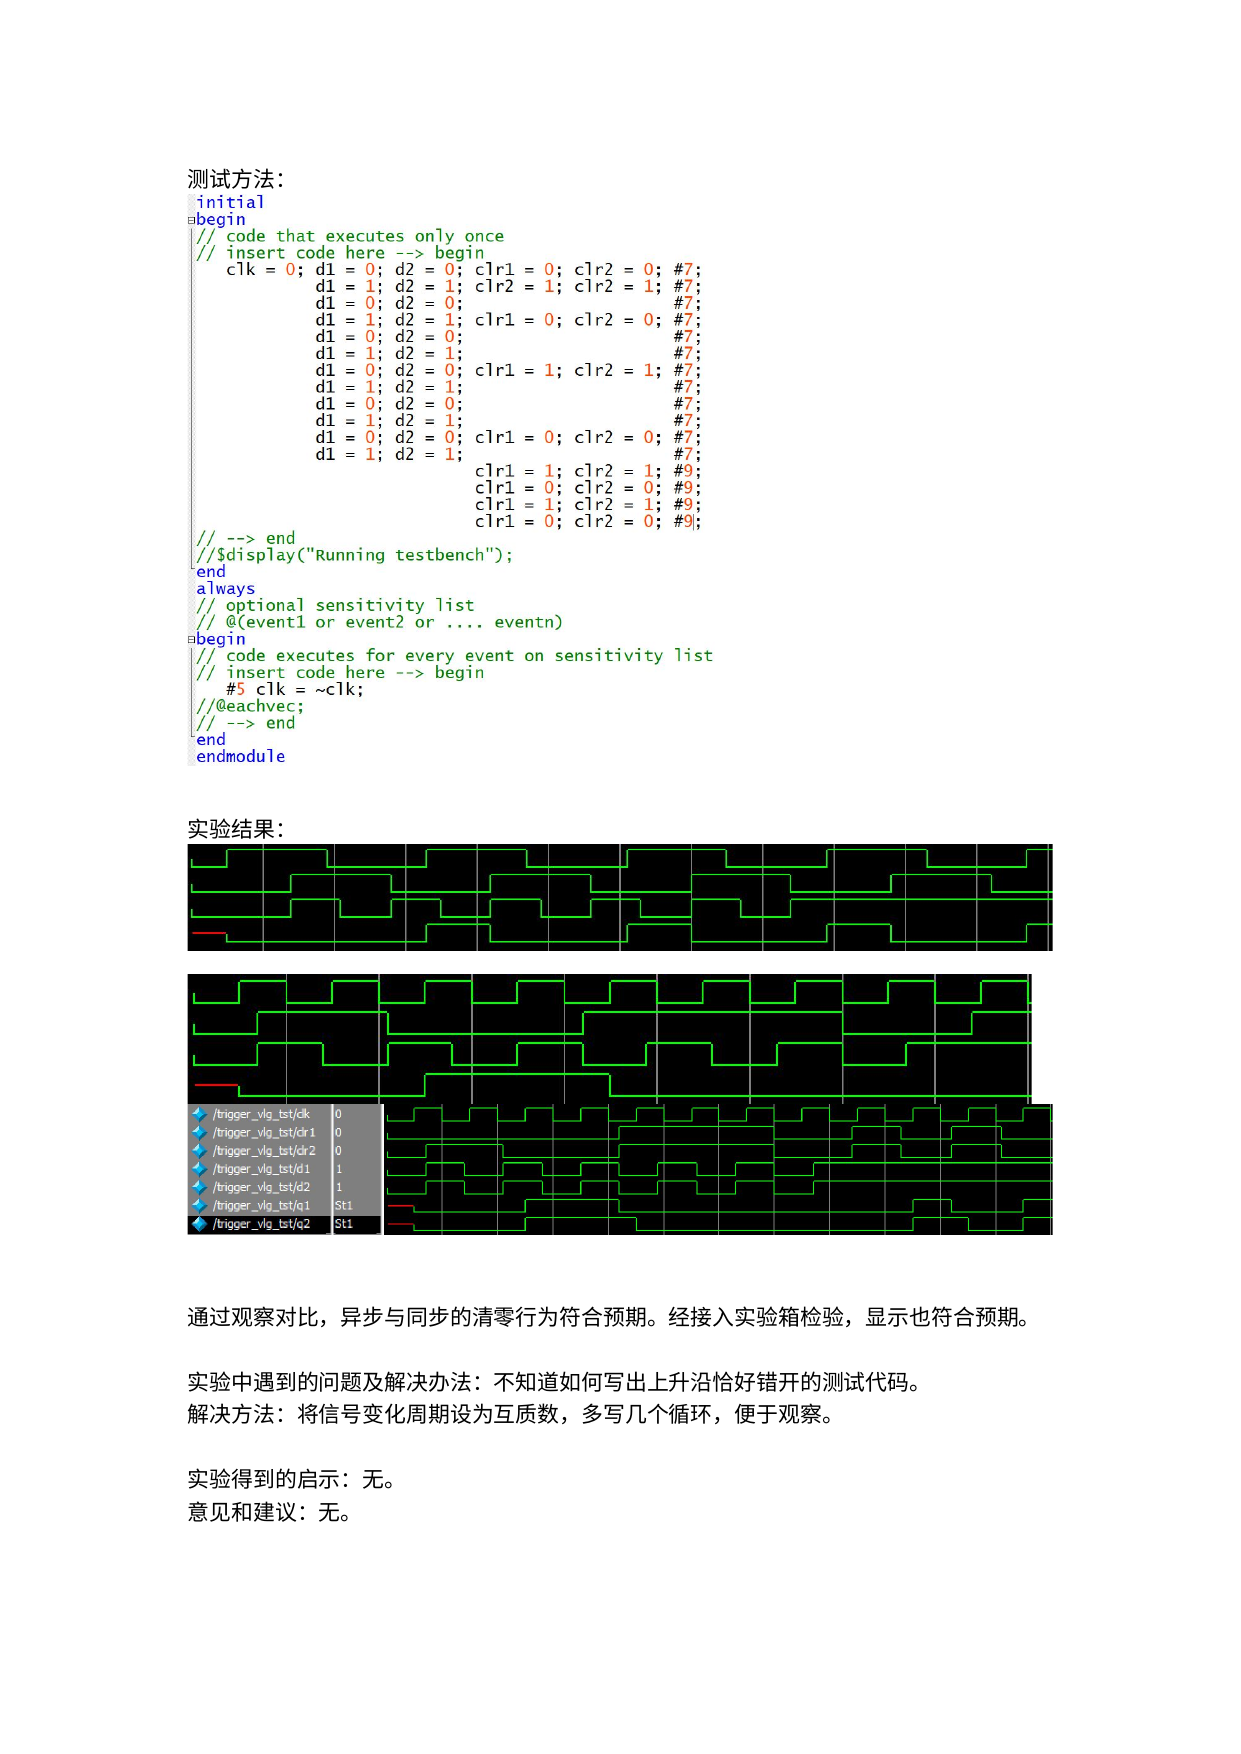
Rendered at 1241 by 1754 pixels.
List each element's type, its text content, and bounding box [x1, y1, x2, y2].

text 测试方法： [187, 162, 1053, 194]
picture [187, 194, 726, 766]
text 意见和建议：无。 [187, 1494, 1053, 1527]
picture [187, 844, 1053, 951]
text 实验得到的启示：无。 [187, 1462, 1053, 1494]
picture [187, 974, 1053, 1235]
text 通过观察对比，异步与同步的清零行为符合预期。经接入实验箱检验，显示也符合预期。 [187, 1299, 1053, 1332]
text 解决方法：将信号变化周期设为互质数，多写几个循环，便于观察。 [187, 1397, 1053, 1429]
text 实验结果： [187, 812, 1053, 844]
text 实验中遇到的问题及解决办法：不知道如何写出上升沿恰好错开的测试代码。 [187, 1364, 1053, 1397]
